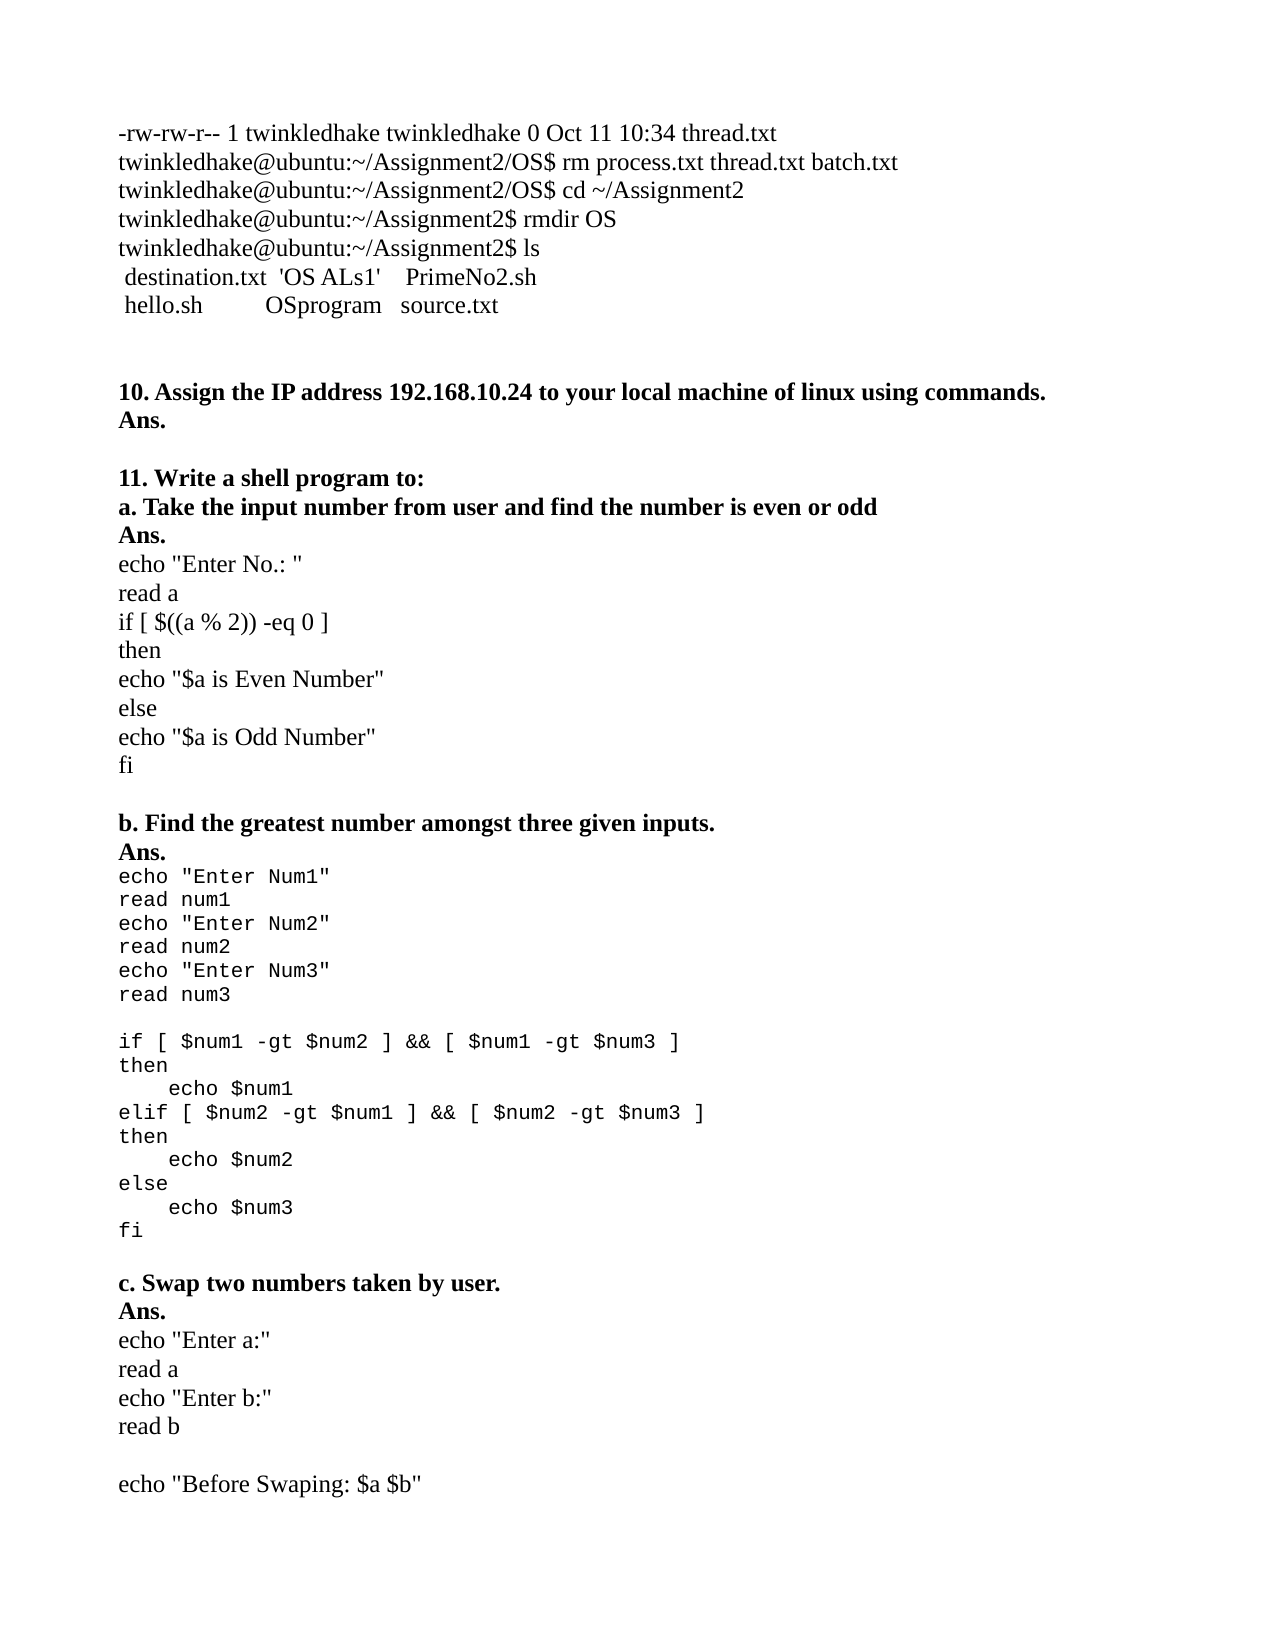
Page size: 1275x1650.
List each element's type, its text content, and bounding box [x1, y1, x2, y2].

text then [118, 1126, 1157, 1149]
text c. Swap two numbers taken by user. [118, 1268, 1157, 1296]
text twinkledhake@ubuntu:~/Assignment2/OS$ cd ~/Assignment2 [118, 176, 1157, 204]
text echo "Enter Num1" [118, 866, 1157, 889]
text 10. Assign the IP address 192.168.10.24 to your local machine of linux using commands. [118, 377, 1157, 406]
text echo "Enter Num2" [118, 913, 1157, 937]
text destination.txt 'OS ALs1' PrimeNo2.sh [118, 262, 1157, 291]
text twinkledhake@ubuntu:~/Assignment2$ rmdir OS [118, 204, 1157, 233]
text elif [ $num2 -gt $num1 ] && [ $num2 -gt $num3 ] [118, 1102, 1157, 1126]
text read a [118, 1354, 1157, 1383]
text read num2 [118, 937, 1157, 960]
text Ans. [118, 406, 1157, 434]
text else [118, 693, 1157, 722]
text twinkledhake@ubuntu:~/Assignment2$ ls [118, 233, 1157, 262]
text Ans. [118, 1296, 1157, 1325]
text then [118, 636, 1157, 664]
text Ans. [118, 837, 1157, 866]
text echo "Enter Num3" [118, 960, 1157, 984]
text echo "$a is Even Number" [118, 664, 1157, 693]
text echo $num3 [118, 1197, 1157, 1220]
text echo "Enter b:" [118, 1383, 1157, 1411]
text fi [118, 1220, 1157, 1244]
text hello.sh OSprogram source.txt [118, 291, 1157, 319]
text read a [118, 578, 1157, 607]
text if [ $((a % 2)) -eq 0 ] [118, 607, 1157, 636]
text echo "Enter No.: " [118, 549, 1157, 578]
text -rw-rw-r-- 1 twinkledhake twinkledhake 0 Oct 11 10:34 thread.txt [118, 118, 1157, 147]
text echo "Enter a:" [118, 1325, 1157, 1354]
text echo "$a is Odd Number" [118, 722, 1157, 751]
text 11. Write a shell program to: [118, 463, 1157, 492]
text if [ $num1 -gt $num2 ] && [ $num1 -gt $num3 ] [118, 1031, 1157, 1055]
text read b [118, 1411, 1157, 1440]
text a. Take the input number from user and find the number is even or odd [118, 492, 1157, 521]
text read num3 [118, 984, 1157, 1007]
text fi [118, 751, 1157, 779]
text echo "Before Swaping: $a $b" [118, 1469, 1157, 1498]
text else [118, 1173, 1157, 1197]
text b. Find the greatest number amongst three given inputs. [118, 808, 1157, 837]
text echo $num1 [118, 1078, 1157, 1102]
text then [118, 1055, 1157, 1078]
text twinkledhake@ubuntu:~/Assignment2/OS$ rm process.txt thread.txt batch.txt [118, 147, 1157, 176]
text Ans. [118, 521, 1157, 549]
text read num1 [118, 889, 1157, 913]
text echo $num2 [118, 1149, 1157, 1173]
